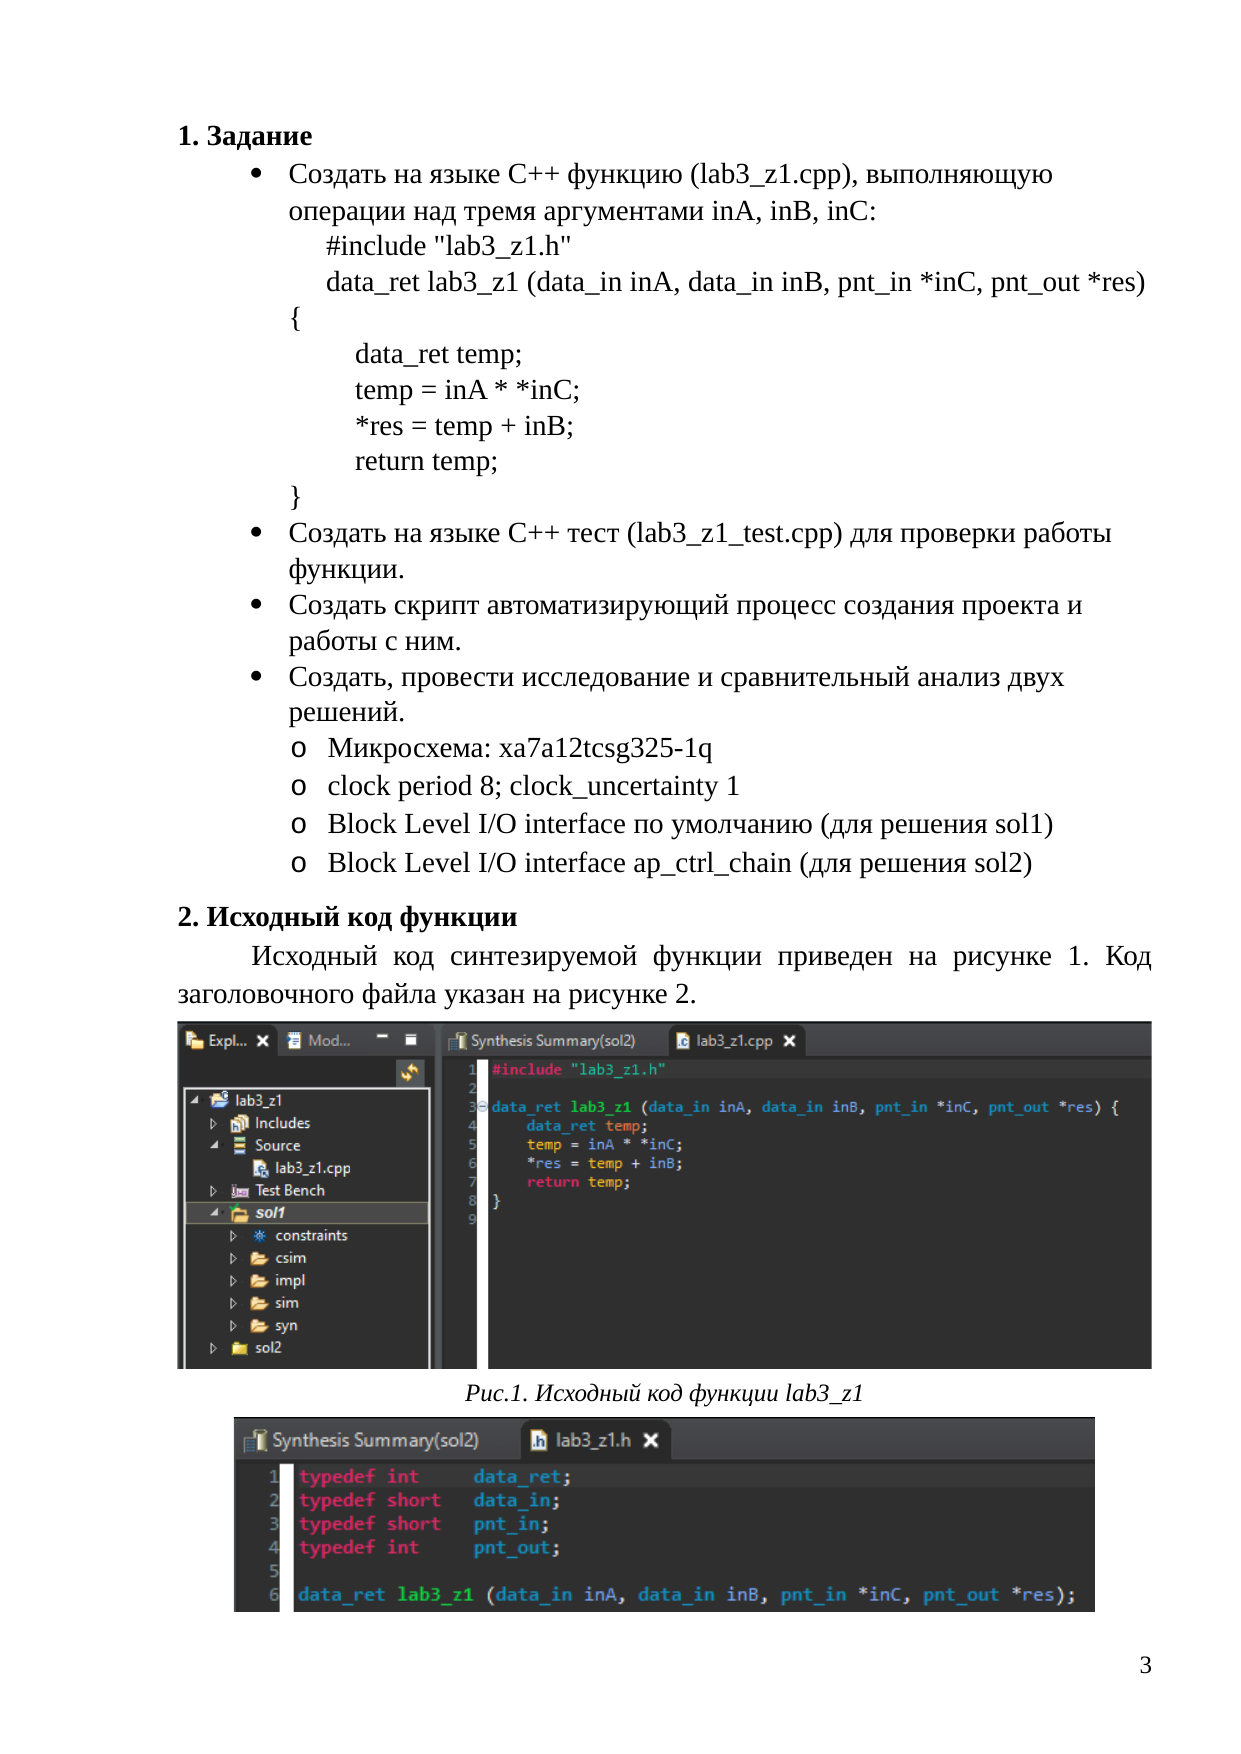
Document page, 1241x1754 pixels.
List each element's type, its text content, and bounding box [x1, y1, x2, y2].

list return temp; [288, 443, 1152, 477]
list Микросхема: xa7a12tcsg325-1q [290, 730, 1152, 766]
list Создать, провести исследование и сравнительный анализ двух решений. [251, 659, 1152, 728]
list Block Level I/O interface ap_ctrl_chain (для решения sol2) [290, 845, 1152, 881]
list temp = inA * *inC; [288, 372, 1152, 405]
text Рис.1. Исходный код функции lab3_z1 [177, 1378, 1152, 1407]
list Создать на языке С++ функцию (lab3_z1.cpp), выполняющую операции над тремя аргументами inA, inB, inC: [251, 157, 1152, 226]
list Создать скрипт автоматизирующий процесс создания проекта и работы с ним. [251, 587, 1152, 656]
picture [177, 1021, 1152, 1369]
list *res = temp + inB; [288, 408, 1152, 441]
list Block Level I/O interface по умолчанию (для решения sol1) [290, 807, 1152, 843]
list Создать на языке С++ тест (lab3_z1_test.cpp) для проверки работы функции. [251, 515, 1152, 584]
text 2. Исходный код функции [177, 899, 1152, 933]
list data_ret temp; [288, 336, 1152, 369]
list clock period 8; clock_uncertainty 1 [290, 768, 1152, 804]
picture [233, 1417, 1095, 1612]
text 1. Задание [177, 118, 1152, 152]
text Исходный код синтезируемой функции приведен на рисунке 1. Код заголовочного файла указан на рисунке 2. [177, 938, 1152, 1010]
list data_ret lab3_z1 (data_in inA, data_in inB, pnt_in *inC, pnt_out *res) { [288, 264, 1152, 334]
list #include "lab3_z1.h" [288, 228, 1152, 262]
list } [288, 479, 1152, 513]
